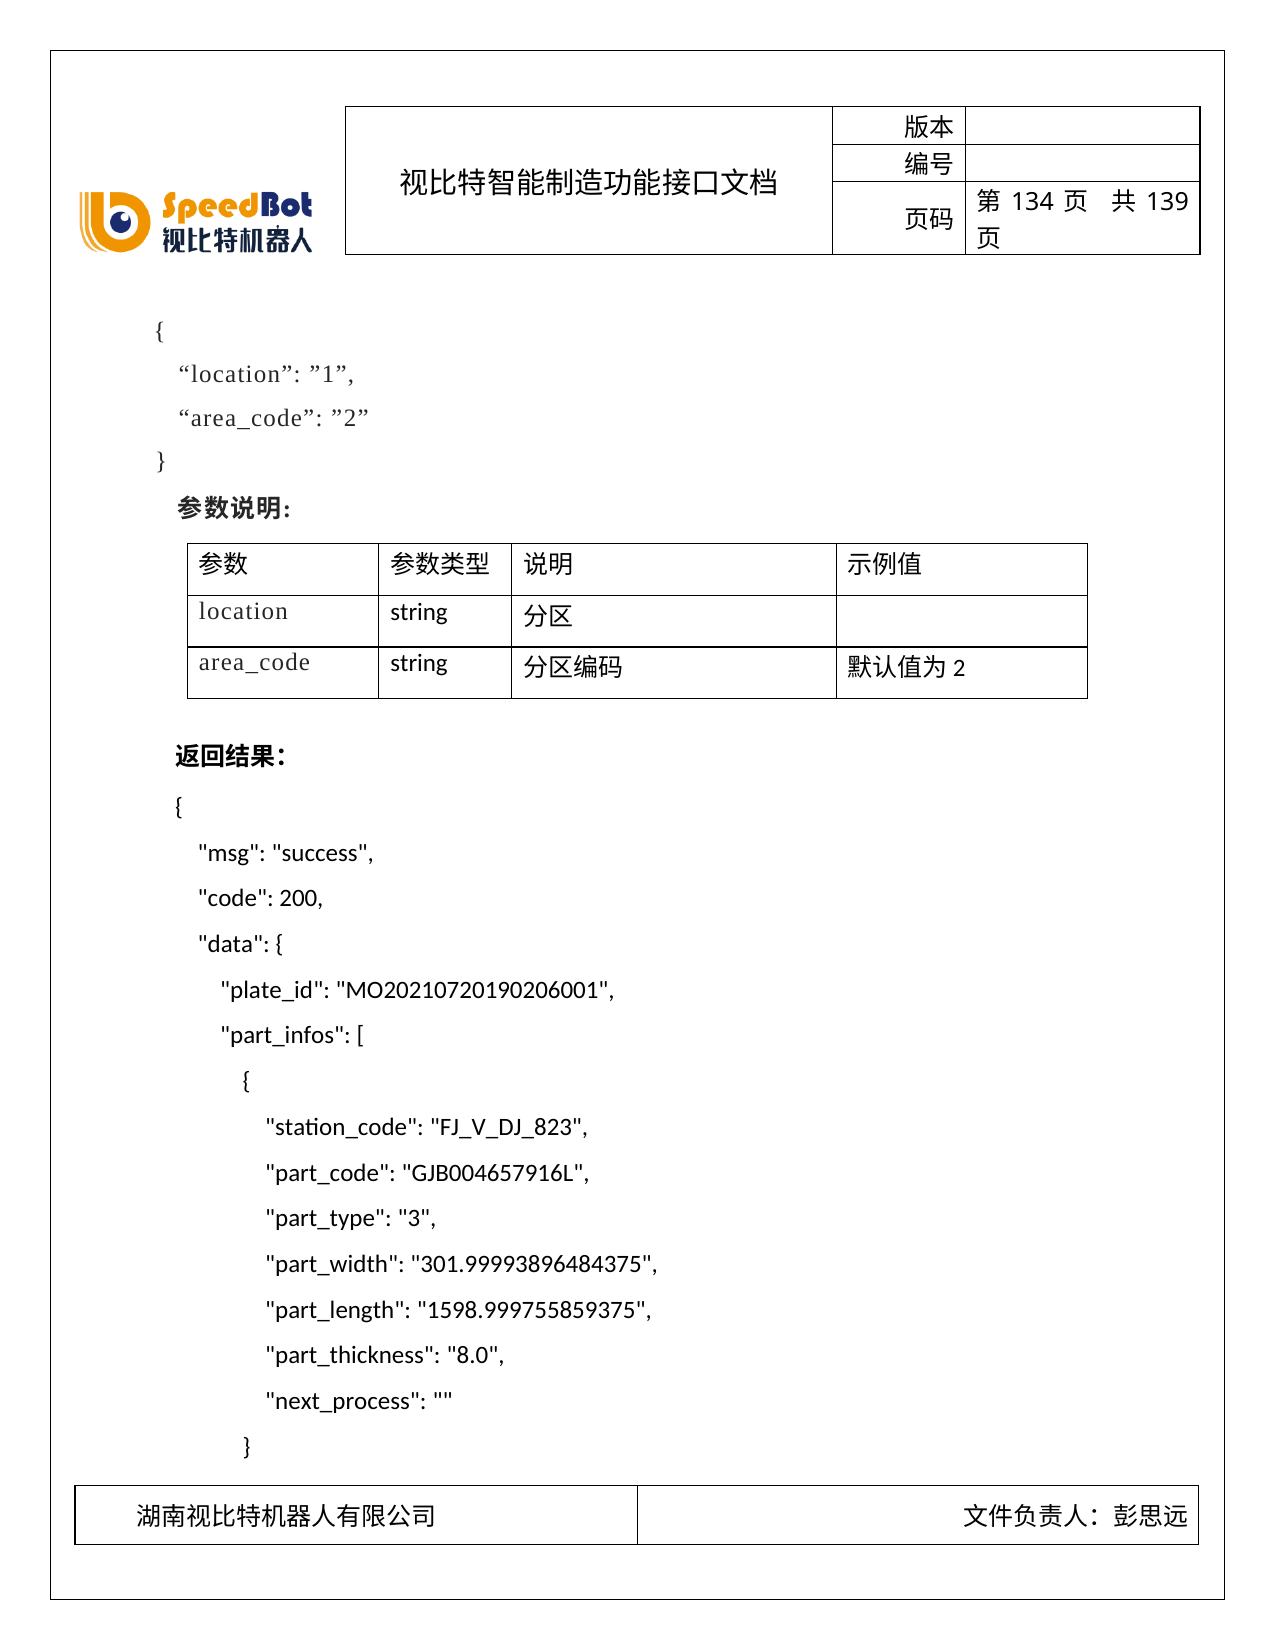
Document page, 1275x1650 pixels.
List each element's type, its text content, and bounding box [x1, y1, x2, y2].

text { [150, 791, 1200, 821]
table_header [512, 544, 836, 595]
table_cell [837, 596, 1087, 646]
text "msg": "success", [150, 837, 1200, 867]
text "plate_id": "MO20210720190206001", [150, 974, 1200, 1004]
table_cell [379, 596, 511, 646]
text } [75, 446, 1200, 474]
text 参数说明: [125, 489, 1200, 525]
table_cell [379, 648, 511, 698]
text "station_code": "FJ_V_DJ_823", [150, 1111, 1200, 1142]
text } [150, 1431, 1200, 1462]
text { [150, 1065, 1200, 1096]
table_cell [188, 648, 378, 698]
text "part_code": "GJB004657916L", [150, 1157, 1200, 1187]
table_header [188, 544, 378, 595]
text “area_code”: ”2” [100, 403, 1200, 431]
text "part_thickness": "8.0", [150, 1340, 1200, 1370]
text "next_process": "" [150, 1385, 1200, 1416]
text "part_infos": [ [150, 1019, 1200, 1050]
text "part_width": "301.99993896484375", [150, 1248, 1200, 1279]
text "part_length": "1598.999755859375", [150, 1294, 1200, 1324]
text 返回结果： [150, 737, 1200, 773]
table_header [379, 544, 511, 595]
text { [75, 316, 1200, 345]
text “location”: ”1”, [100, 359, 1200, 388]
text "code": 200, [150, 882, 1200, 913]
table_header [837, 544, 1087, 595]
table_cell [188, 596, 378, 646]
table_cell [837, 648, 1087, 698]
picture [73, 168, 320, 275]
text "data": { [150, 928, 1200, 959]
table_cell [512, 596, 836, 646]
text "part_type": "3", [150, 1202, 1200, 1233]
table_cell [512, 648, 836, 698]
